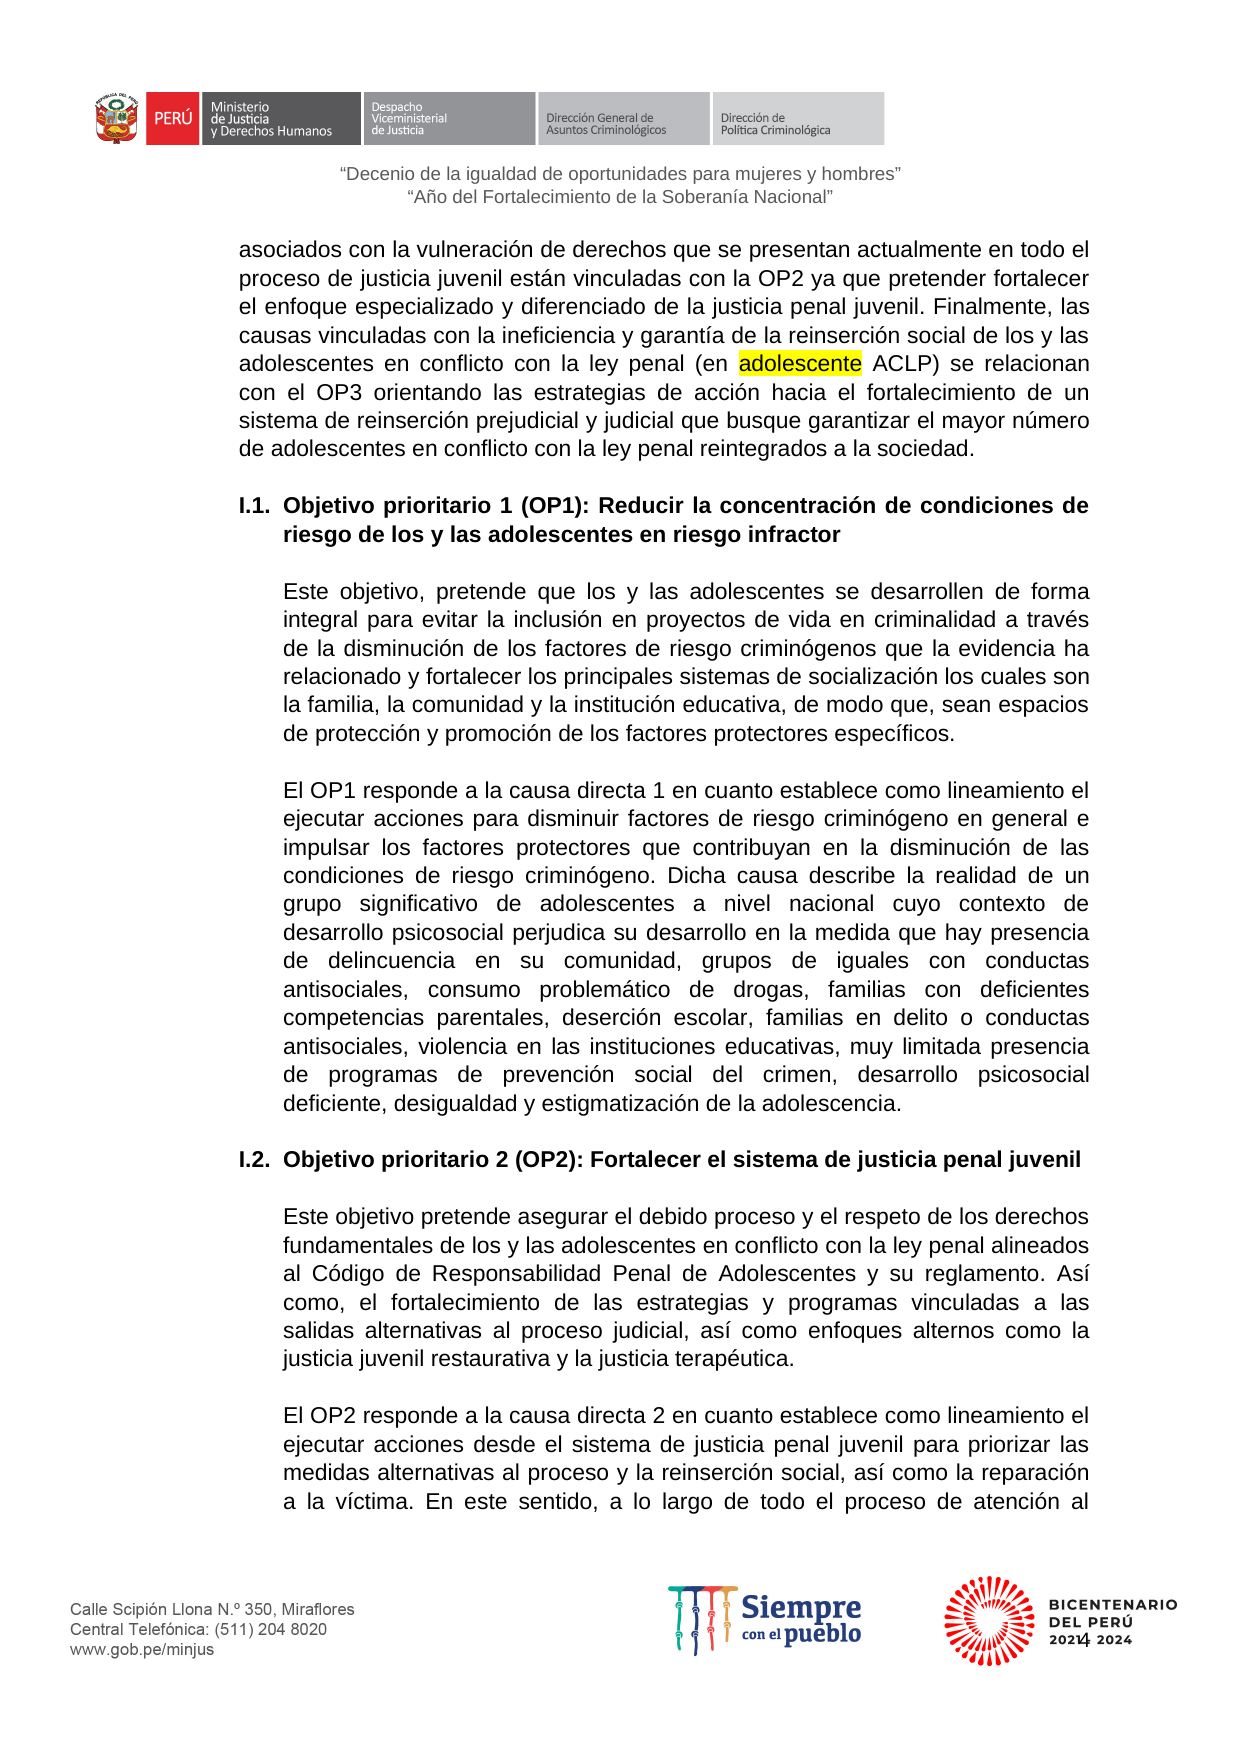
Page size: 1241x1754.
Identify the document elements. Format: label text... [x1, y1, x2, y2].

picture [1, 0, 1241, 1754]
list El OP1 responde a la causa directa 1 en cuanto establece como lineamiento el ejecutar acciones para disminuir factores de riesgo criminógeno en general e impulsar los factores protectores que contribuyan en la disminución de las condiciones de riesgo criminógeno. Dicha causa describe la realidad de un grupo significativo de adolescentes a nivel nacional cuyo contexto de desarrollo psicosocial perjudica su desarrollo en la medida que hay presencia de delincuencia en su comunidad, grupos de iguales con conductas antisociales, consumo problemático de drogas, familias con deficientes competencias parentales, deserción escolar, familias en delito o conductas antisociales, violencia en las instituciones educativas, muy limitada presencia de programas de prevención social del crimen, desarrollo psicosocial deficiente, desigualdad y estigmatización de la adolescencia. [283, 777, 1090, 1116]
list Objetivo prioritario 1 (OP1): Reducir la concentración de condiciones de riesgo de los y las adolescentes en riesgo infractor [239, 492, 1090, 547]
list Objetivo prioritario 2 (OP2): Fortalecer el sistema de justicia penal juvenil [239, 1146, 1090, 1173]
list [283, 1402, 1090, 1514]
list Este objetivo, pretende que los y las adolescentes se desarrollen de forma integral para evitar la inclusión en proyectos de vida en criminalidad a través de la disminución de los factores de riesgo criminógenos que la evidencia ha relacionado y fortalecer los principales sistemas de socialización los cuales son la familia, la comunidad y la institución educativa, de modo que, sean espacios de protección y promoción de los factores protectores específicos. [283, 578, 1090, 746]
list Este objetivo pretende asegurar el debido proceso y el respeto de los derechos fundamentales de los y las adolescentes en conflicto con la ley penal alineados al Código de Responsabilidad Penal de Adolescentes y su reglamento. Así como, el fortalecimiento de las estrategias y programas vinculadas a las salidas alternativas al proceso judicial, así como enfoques alternos como la justicia juvenil restaurativa y la justicia terapéutica. [283, 1203, 1090, 1372]
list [239, 236, 1090, 462]
